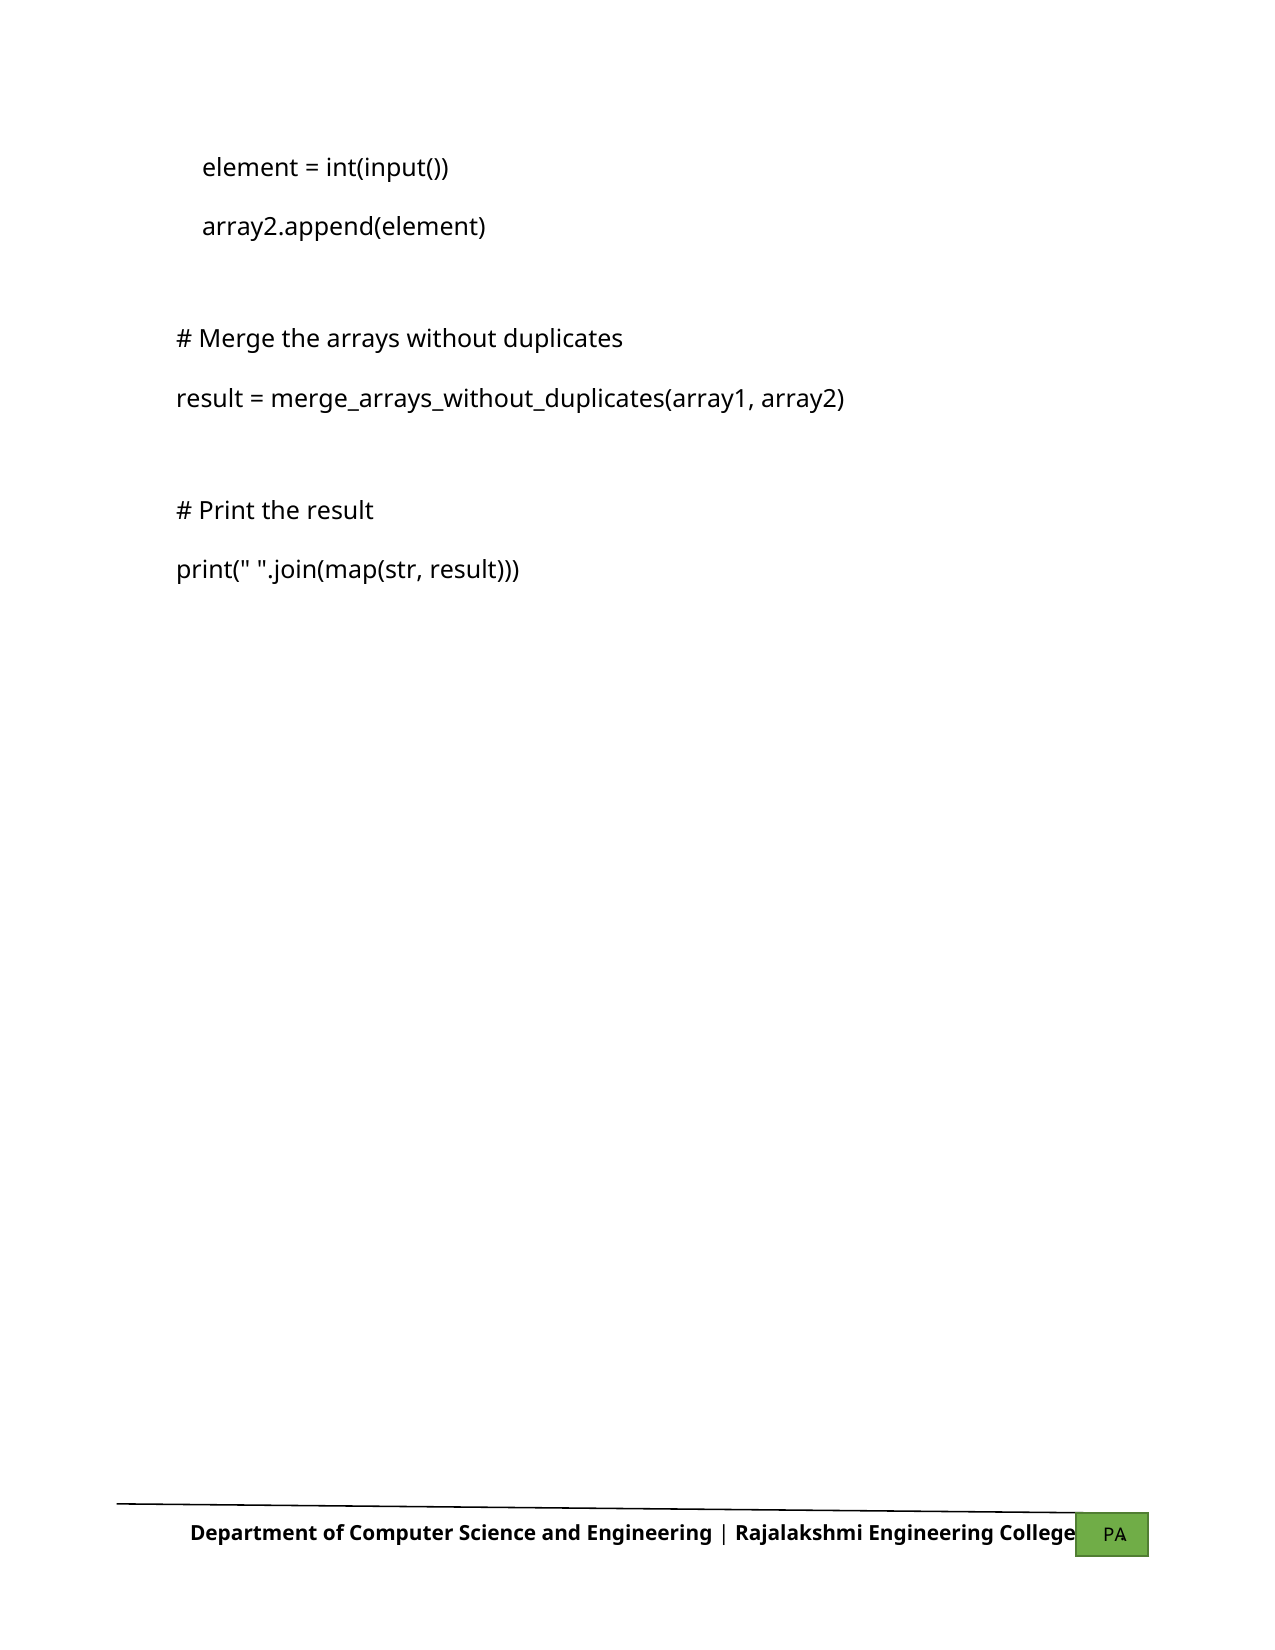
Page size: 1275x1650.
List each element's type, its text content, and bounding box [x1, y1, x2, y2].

text element = int(input()) [150, 150, 1125, 184]
text array2.append(element) [150, 209, 1125, 243]
text # Print the result [150, 492, 1125, 526]
text # Merge the arrays without duplicates [150, 321, 1125, 355]
text print(" ".join(map(str, result))) [150, 551, 1125, 585]
text result = merge_arrays_without_duplicates(array1, array2) [150, 380, 1125, 414]
